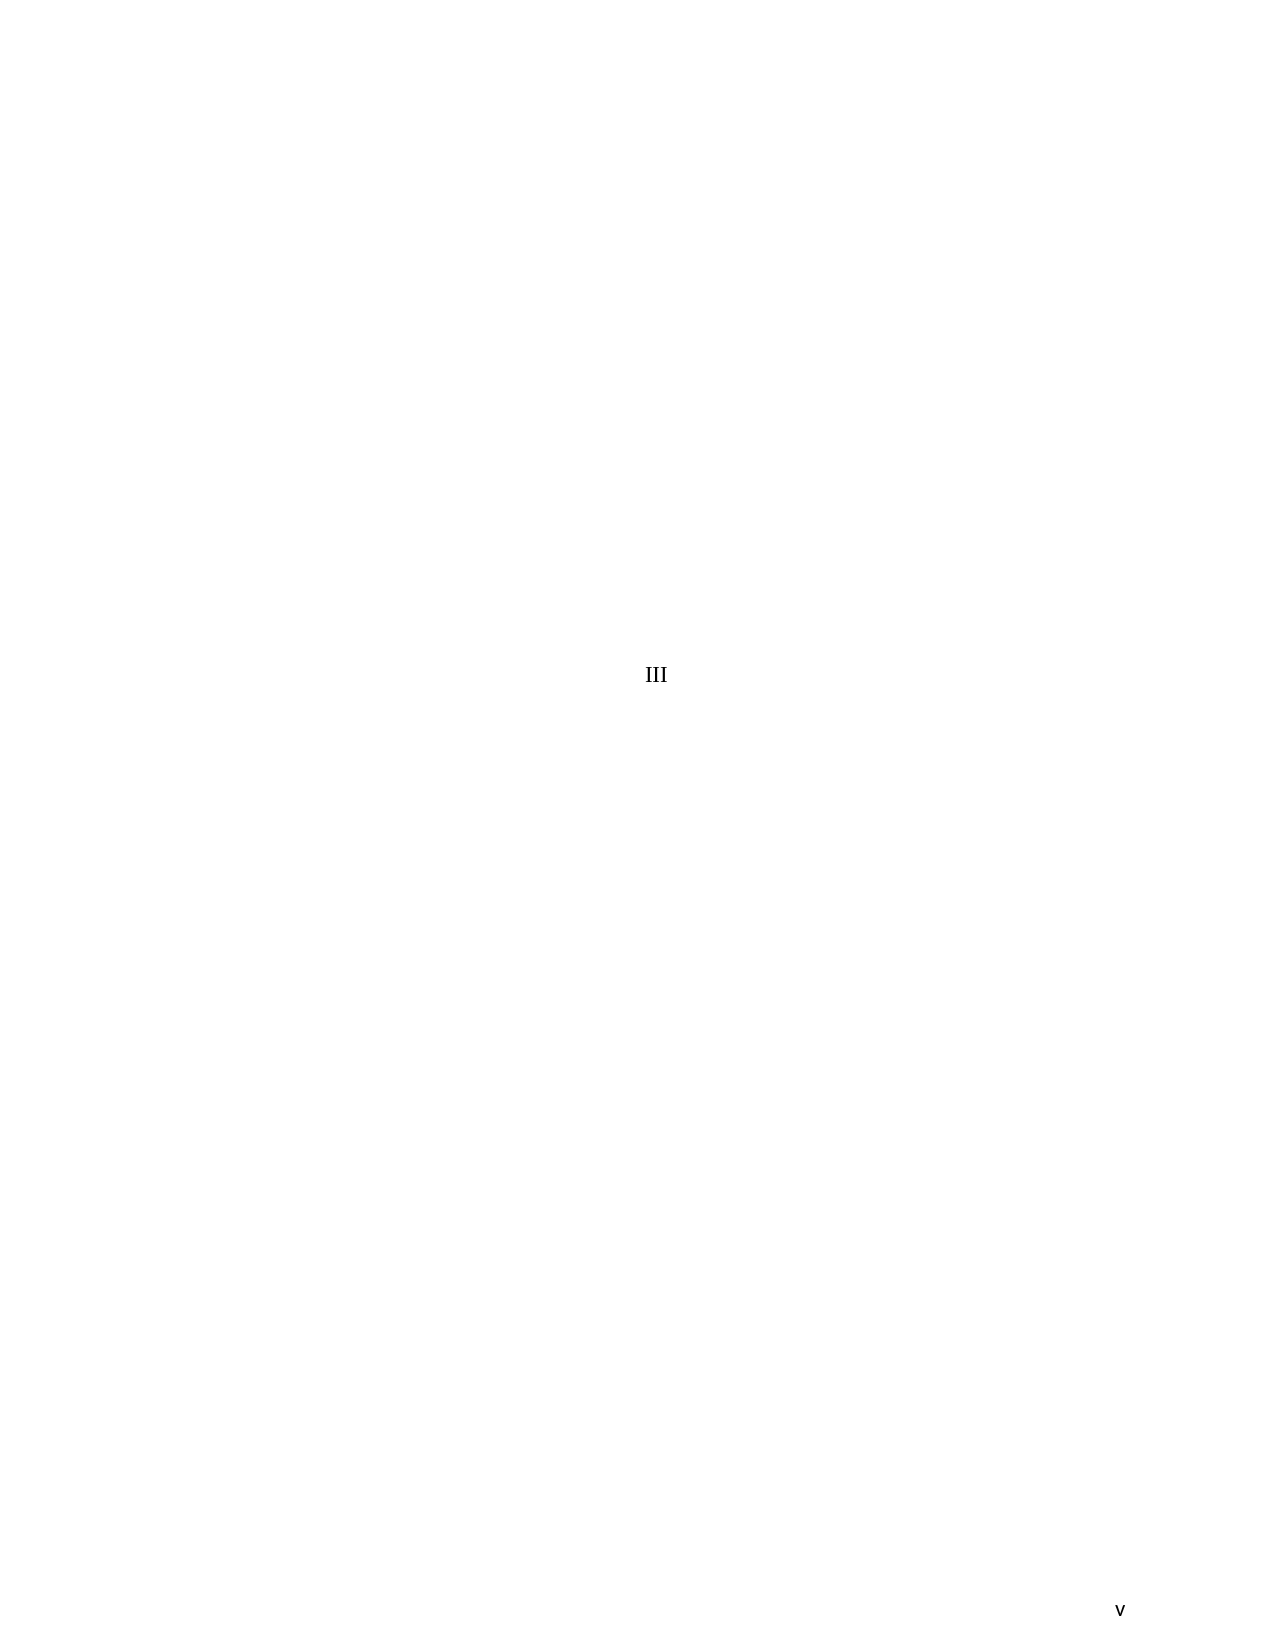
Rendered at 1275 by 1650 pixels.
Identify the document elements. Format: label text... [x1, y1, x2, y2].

text III [150, 661, 1162, 687]
